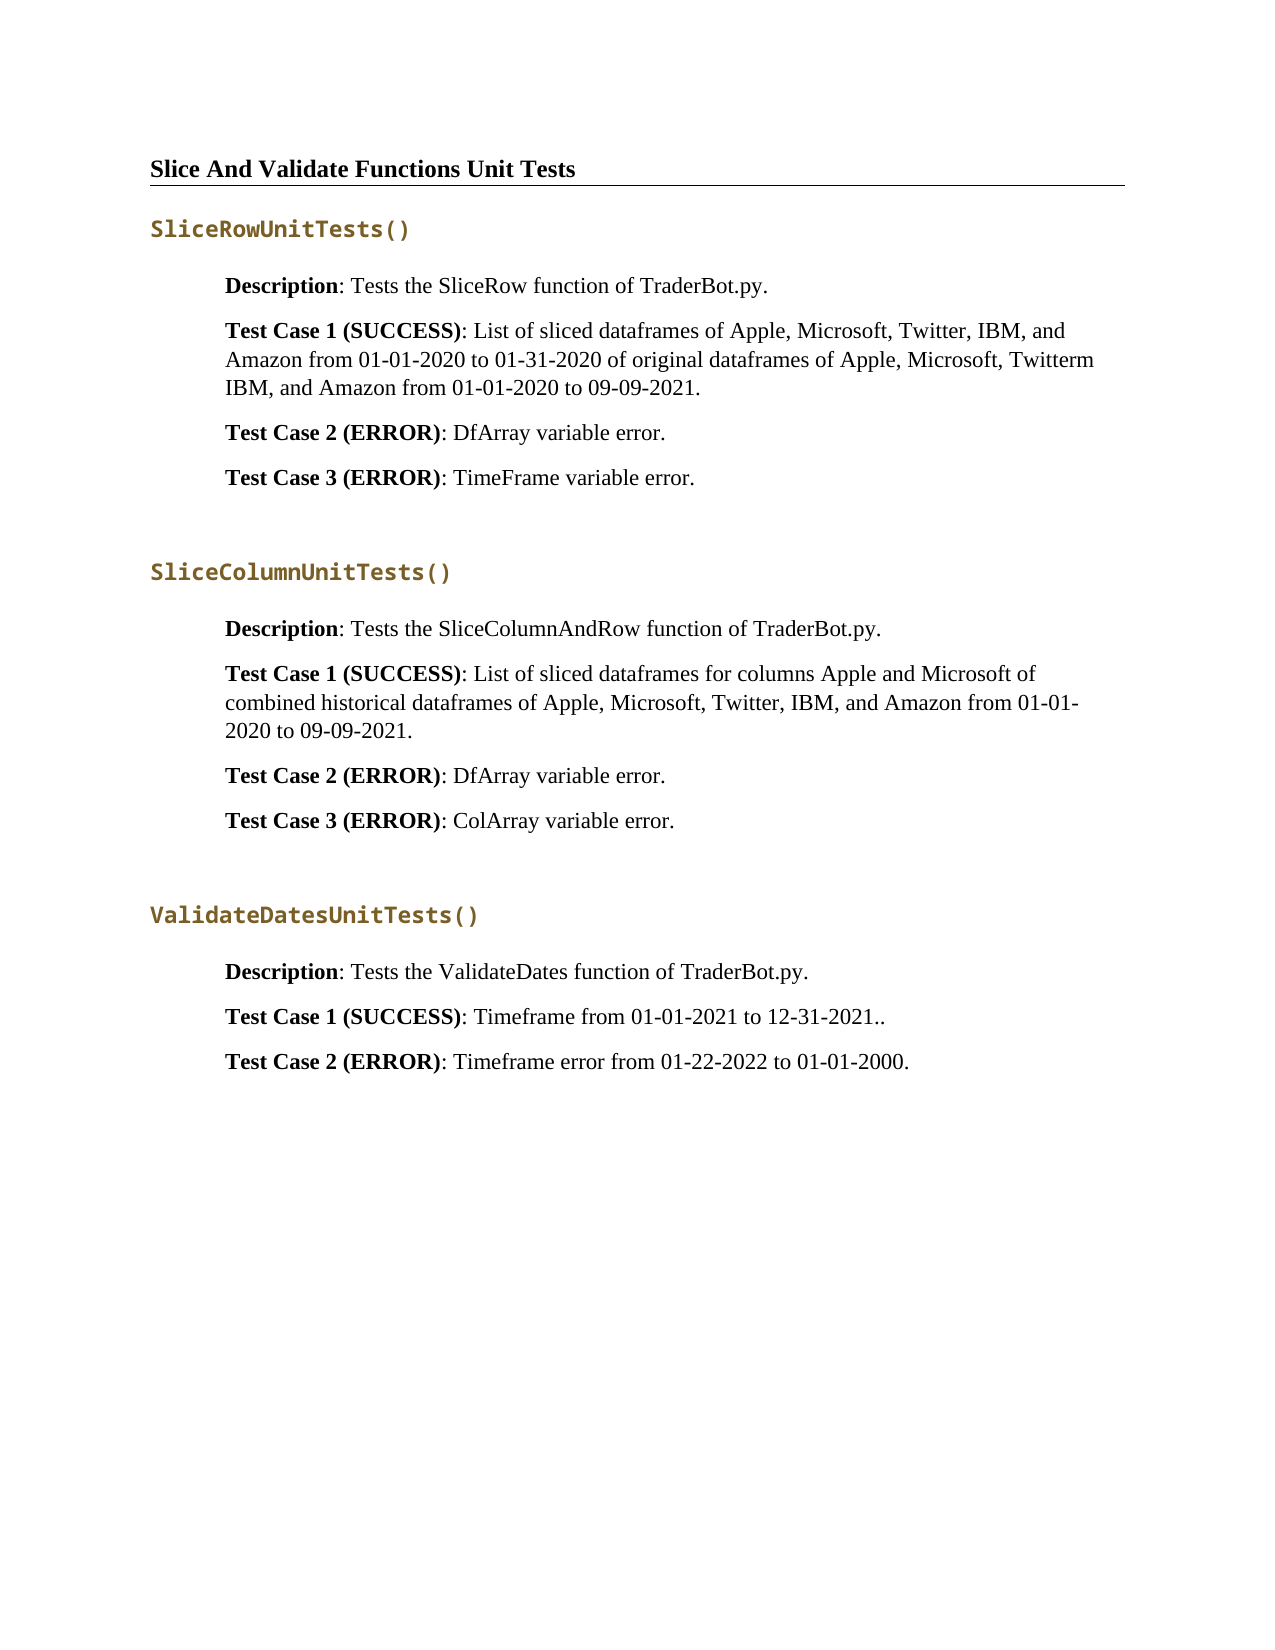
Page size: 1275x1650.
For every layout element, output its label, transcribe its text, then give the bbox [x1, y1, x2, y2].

subtitle Slice And Validate Functions Unit Tests [150, 154, 1125, 185]
text Test Case 1 (SUCCESS): List of sliced dataframes of Apple, Microsoft, Twitter, IBM, and Amazon from 01-01-2020 to 01-31-2020 of original dataframes of Apple, Microsoft, Twitterm IBM, and Amazon from 01-01-2020 to 09-09-2021. [225, 317, 1125, 400]
subtitle ValidateDatesUnitTests() [150, 899, 1125, 930]
text Test Case 2 (ERROR): Timeframe error from 01-22-2022 to 01-01-2000. [225, 1048, 1125, 1074]
subtitle SliceRowUnitTests() [150, 213, 1125, 244]
text Description: Tests the ValidateDates function of TraderBot.py. [150, 958, 1125, 984]
text Test Case 3 (ERROR): TimeFrame variable error. [150, 464, 1125, 491]
text Description: Tests the SliceRow function of TraderBot.py. [150, 272, 1125, 298]
text Test Case 1 (SUCCESS): List of sliced dataframes for columns Apple and Microsoft of combined historical dataframes of Apple, Microsoft, Twitter, IBM, and Amazon from 01-01-2020 to 09-09-2021. [225, 660, 1125, 743]
subtitle SliceColumnUnitTests() [150, 556, 1125, 587]
text Test Case 1 (SUCCESS): Timeframe from 01-01-2021 to 12-31-2021.. [225, 1003, 1125, 1029]
text Test Case 3 (ERROR): ColArray variable error. [150, 807, 1125, 833]
text Test Case 2 (ERROR): DfArray variable error. [225, 762, 1125, 788]
text Description: Tests the SliceColumnAndRow function of TraderBot.py. [150, 615, 1125, 641]
text Test Case 2 (ERROR): DfArray variable error. [225, 419, 1125, 446]
